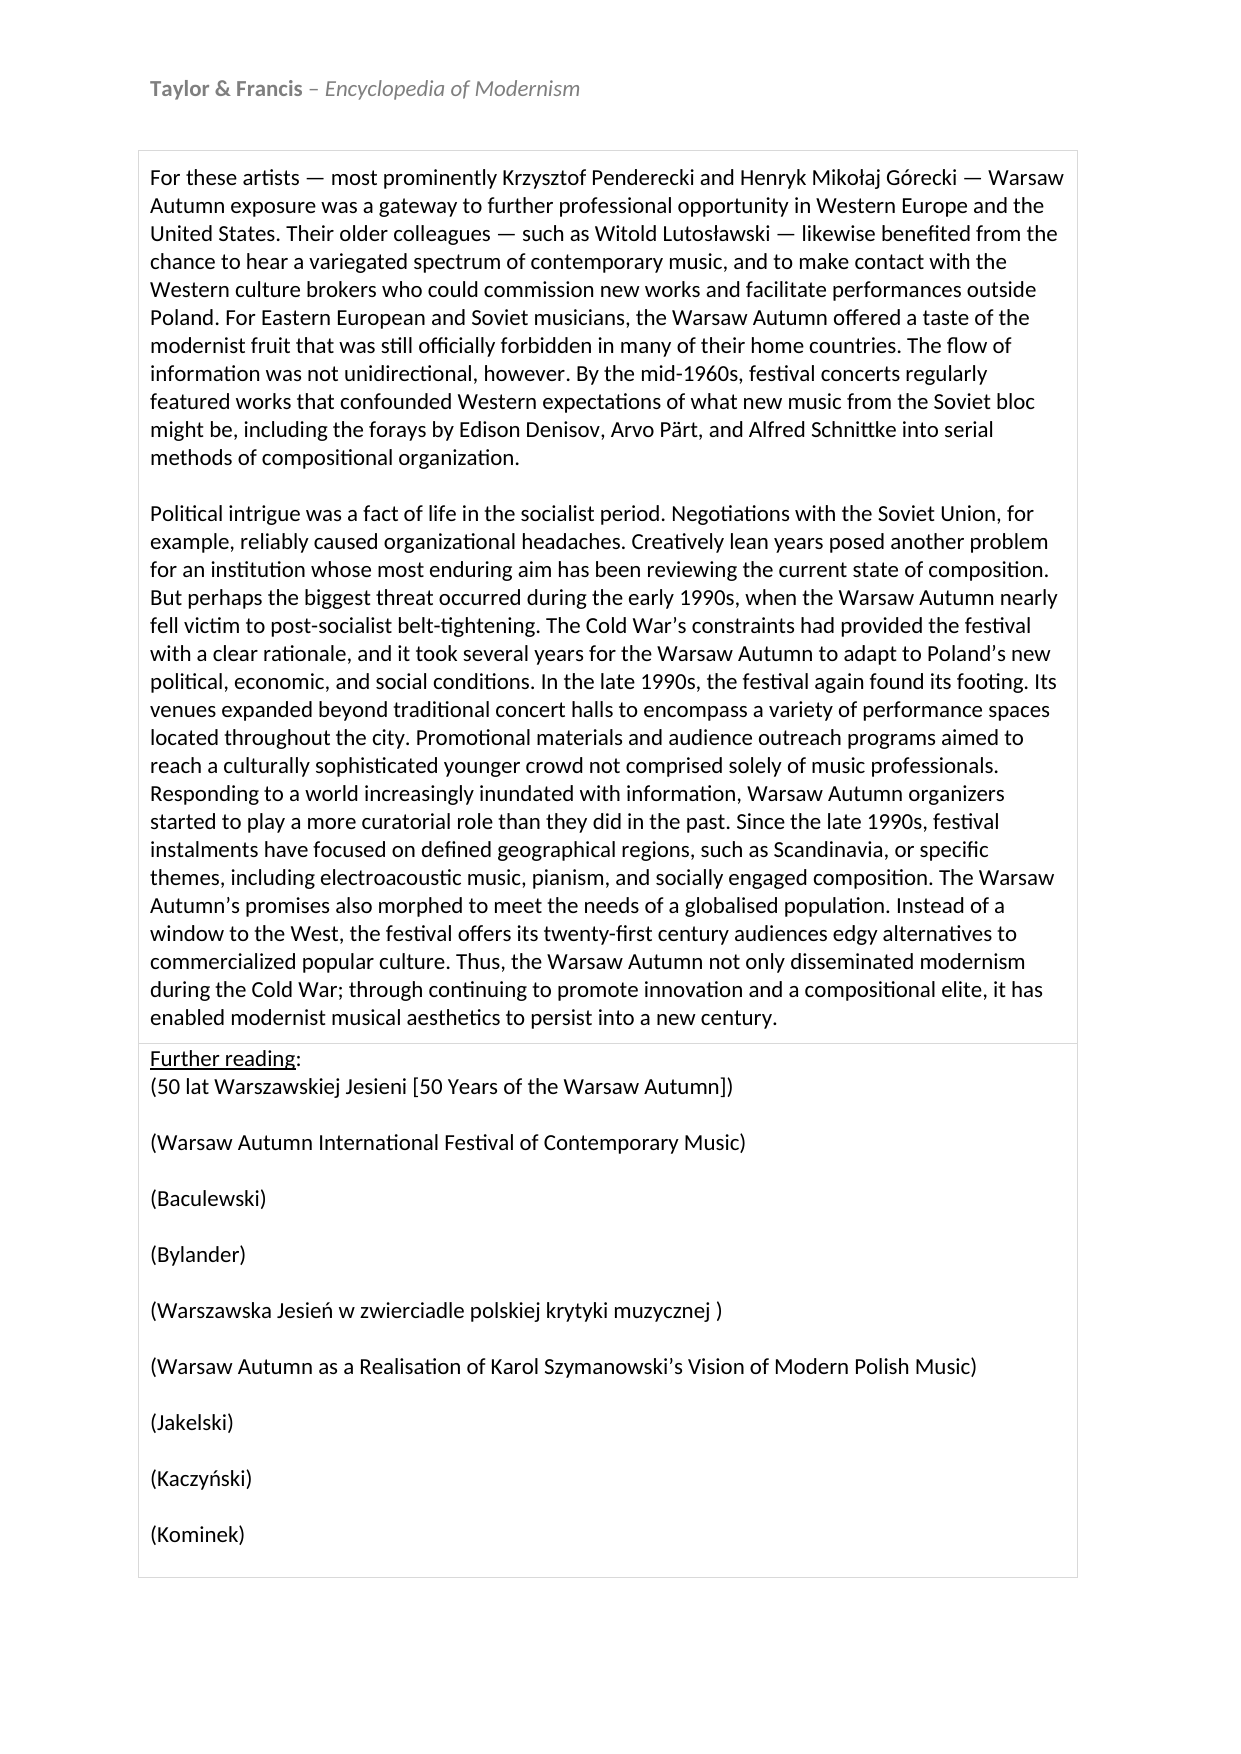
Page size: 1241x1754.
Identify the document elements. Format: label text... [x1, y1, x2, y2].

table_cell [139, 151, 1077, 1043]
table_cell Further reading: [139, 1044, 1077, 1577]
